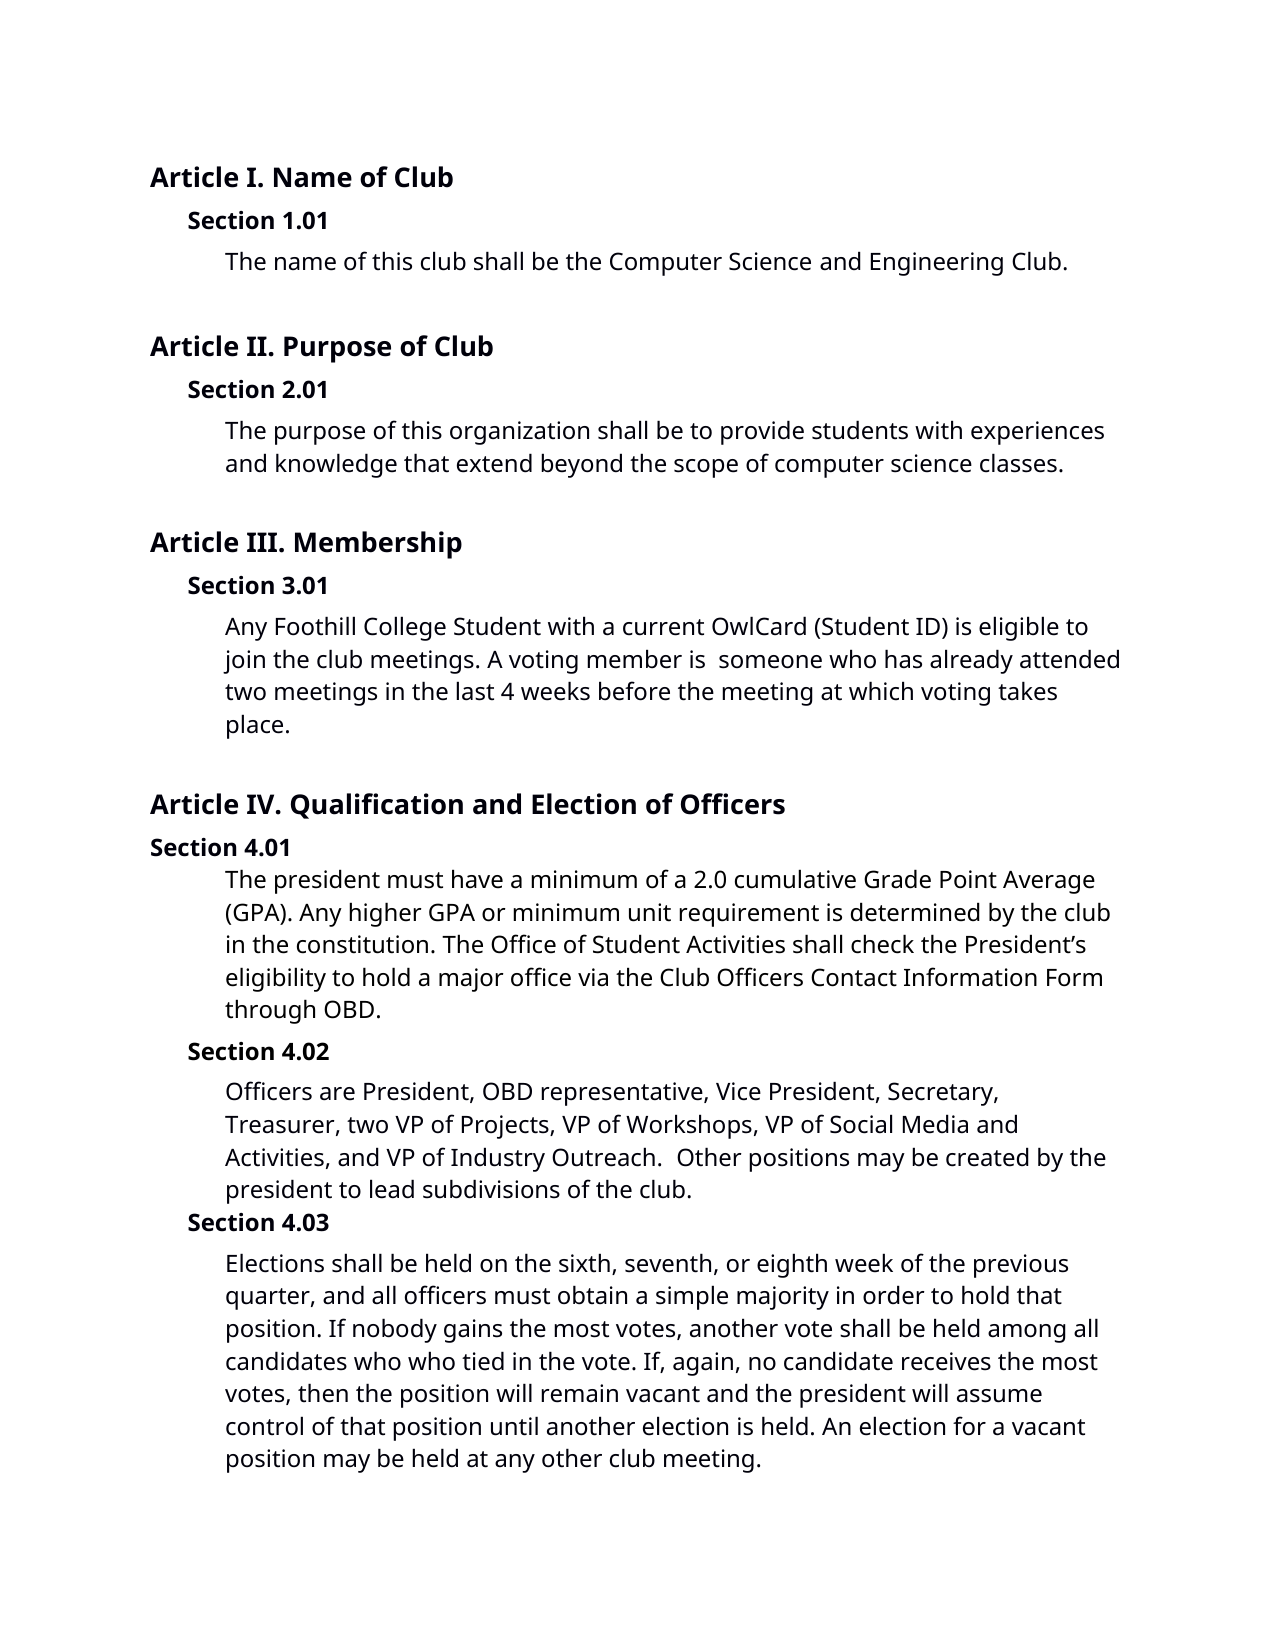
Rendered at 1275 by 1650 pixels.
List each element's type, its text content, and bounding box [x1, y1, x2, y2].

text The president must have a minimum of a 2.0 cumulative Grade Point Average (GPA). Any higher GPA or minimum unit requirement is determined by the club in the constitution. The Office of Student Activities shall check the President’s eligibility to hold a major office via the Club Officers Contact Information Form through OBD. [225, 863, 1125, 1026]
text Article II. Purpose of Club [150, 328, 1125, 365]
text Any Foothill College Student with a current OwlCard (Student ID) is eligible to join the club meetings. A voting member is someone who has already attended two meetings in the last 4 weeks before the meeting at which voting takes place. [225, 610, 1125, 740]
text Section 1.01 [187, 203, 1125, 236]
text Article IV. Qualification and Election of Officers [150, 785, 1125, 822]
text Section 3.01 [187, 569, 1125, 602]
text Article I. Name of Club [150, 158, 1125, 195]
text Section 4.03 [187, 1206, 1125, 1238]
text Section 4.02 [187, 1034, 1125, 1067]
text Elections shall be held on the sixth, seventh, or eighth week of the previous quarter, and all officers must obtain a simple majority in order to hold that position. If nobody gains the most votes, another vote shall be held among all candidates who who tied in the vote. If, again, no candidate receives the most votes, then the position will remain vacant and the president will assume control of that position until another election is held. An election for a vacant position may be held at any other club meeting. [225, 1247, 1125, 1475]
text Officers are President, OBD representative, Vice President, Secretary, Treasurer, two VP of Projects, VP of Workshops, VP of Social Media and Activities, and VP of Industry Outreach. Other positions may be created by the president to lead subdivisions of the club. [225, 1075, 1125, 1206]
text Section 2.01 [187, 373, 1125, 406]
text The purpose of this organization shall be to provide students with experiences and knowledge that extend beyond the scope of computer science classes. [225, 414, 1125, 479]
text Section 4.01 [150, 830, 1125, 863]
text Article III. Membership [150, 524, 1125, 561]
text The name of this club shall be the Computer Science and Engineering Club. [225, 244, 1125, 277]
